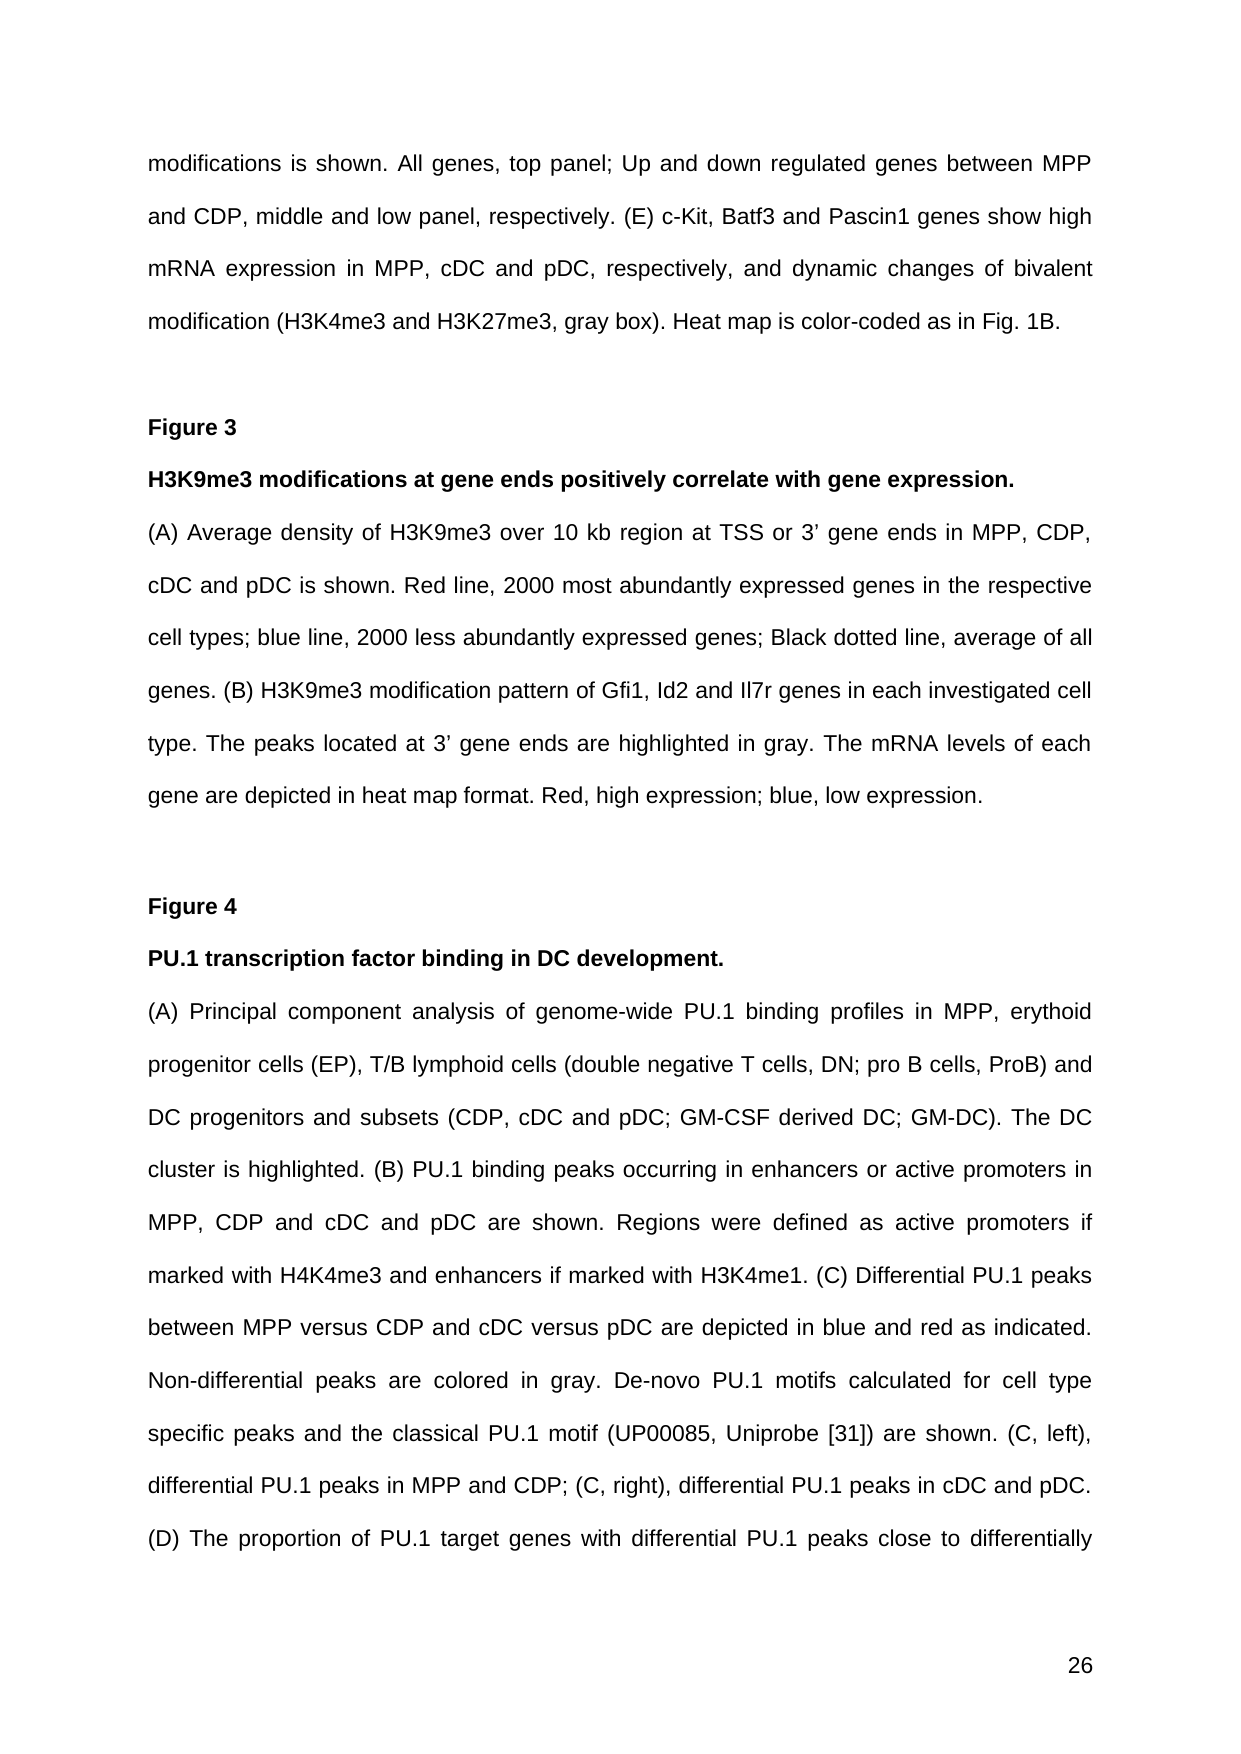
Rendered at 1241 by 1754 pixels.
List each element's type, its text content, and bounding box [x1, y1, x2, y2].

text PU.1 transcription factor binding in DC development. [148, 945, 1093, 972]
text Figure 4 [148, 893, 1093, 919]
text Figure 3 [148, 413, 1093, 440]
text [148, 998, 1093, 1552]
text (A) Average density of H3K9me3 over 10 kb region at TSS or 3’ gene ends in MPP, CDP, cDC and pDC is shown. Red line, 2000 most abundantly expressed genes in the respective cell types; blue line, 2000 less abundantly expressed genes; Black dotted line, average of all genes. (B) H3K9me3 modification pattern of Gfi1, Id2 and Il7r genes in each investigated cell type. The peaks located at 3’ gene ends are highlighted in gray. The mRNA levels of each gene are depicted in heat map format. Red, high expression; blue, low expression. [148, 519, 1093, 809]
text H3K9me3 modifications at gene ends positively correlate with gene expression. [148, 466, 1093, 493]
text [148, 150, 1093, 334]
